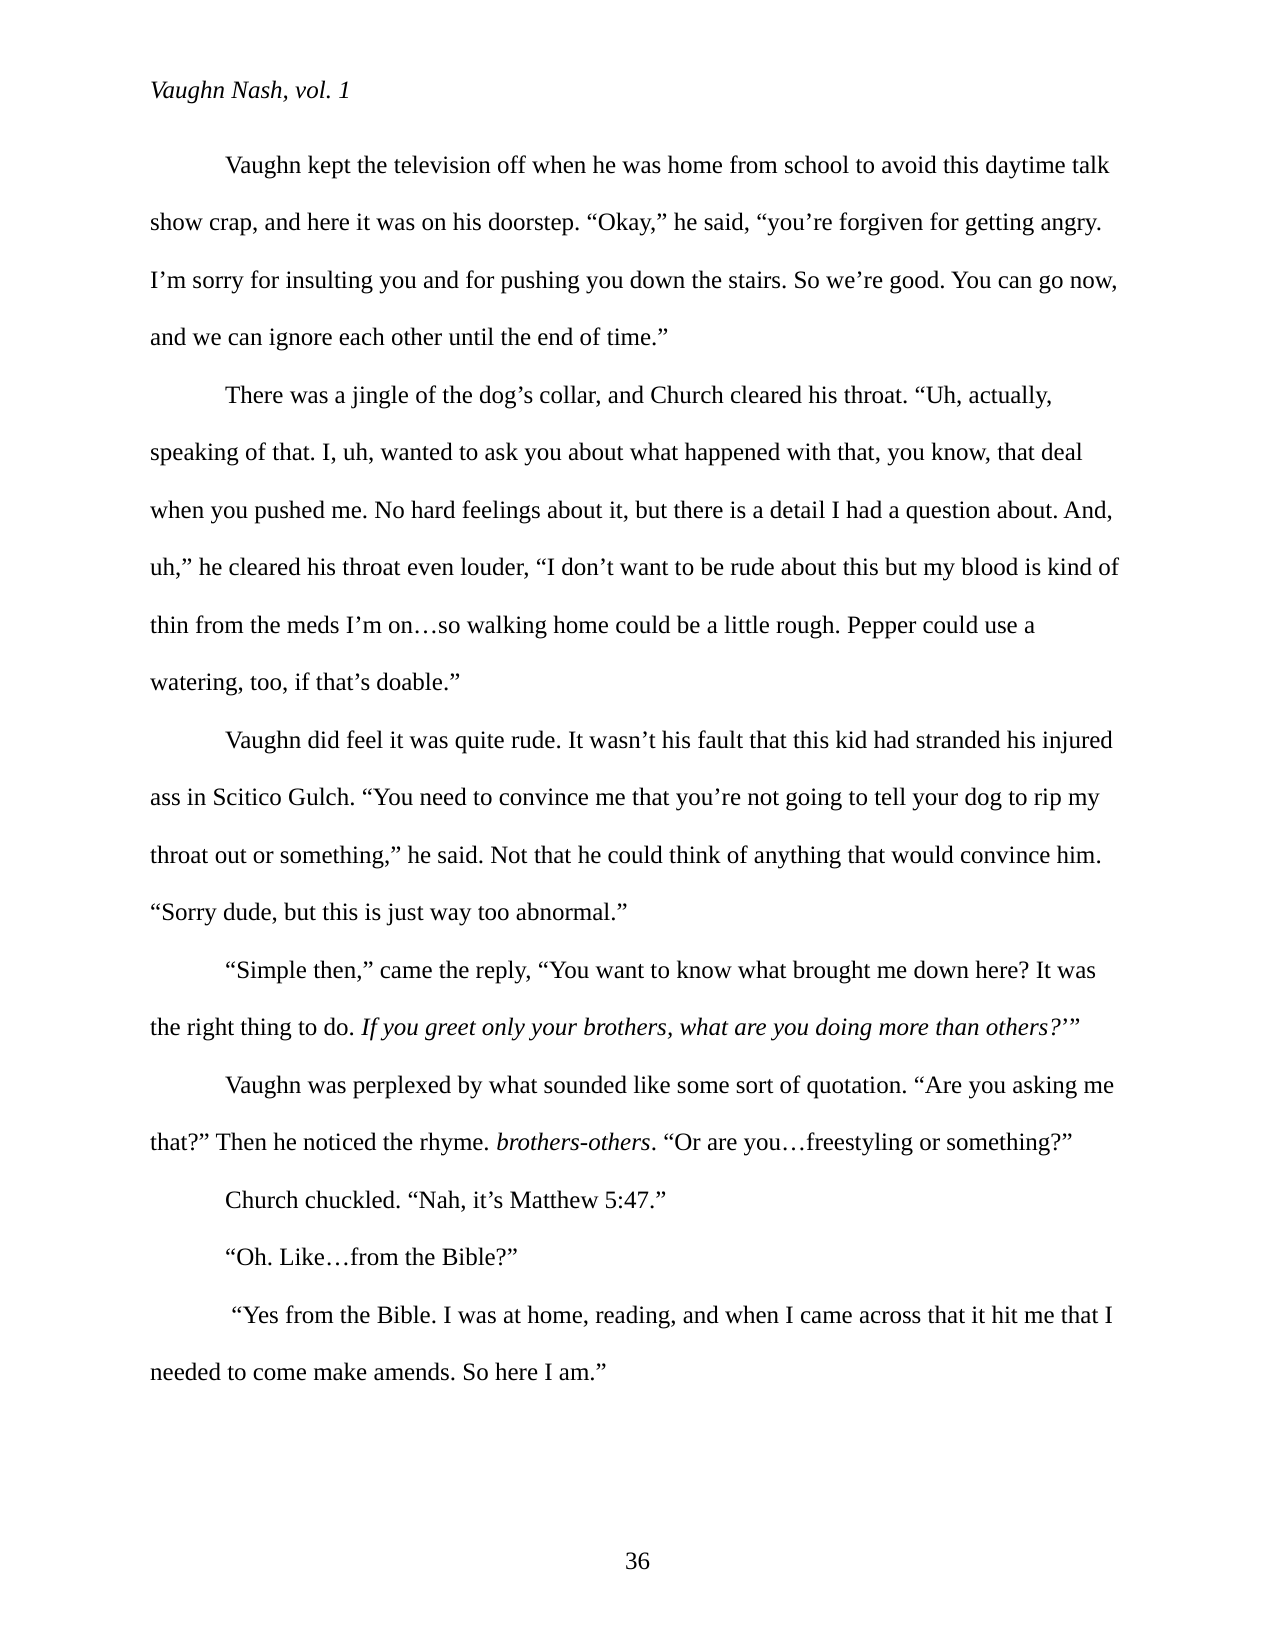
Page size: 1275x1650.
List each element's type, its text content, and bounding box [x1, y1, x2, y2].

text Vaughn was perplexed by what sounded like some sort of quotation. “Are you asking me that?” Then he noticed the rhyme. brothers-others. “Or are you…freestyling or something?” [150, 1070, 1125, 1156]
text Vaughn did feel it was quite rude. It wasn’t his fault that this kid had stranded his injured ass in Scitico Gulch. “You need to convince me that you’re not going to tell your dog to rip my throat out or something,” he said. Not that he could think of anything that would convince him. “Sorry dude, but this is just way too abnormal.” [150, 725, 1125, 926]
text “Yes from the Bible. I was at home, reading, and when I came across that it hit me that I needed to come make amends. So here I am.” [150, 1300, 1125, 1386]
text Vaughn kept the television off when he was home from school to avoid this daytime talk show crap, and here it was on his doorstep. “Okay,” he said, “you’re forgiven for getting angry. I’m sorry for insulting you and for pushing you down the stairs. So we’re good. You can go now, and we can ignore each other until the end of time.” [150, 150, 1125, 351]
text “Simple then,” came the reply, “You want to know what brought me down here? It was the right thing to do. If you greet only your brothers, what are you doing more than others?’” [150, 955, 1125, 1041]
text “Oh. Like…from the Bible?” [150, 1242, 1125, 1271]
text Church chuckled. “Nah, it’s Matthew 5:47.” [150, 1185, 1125, 1214]
